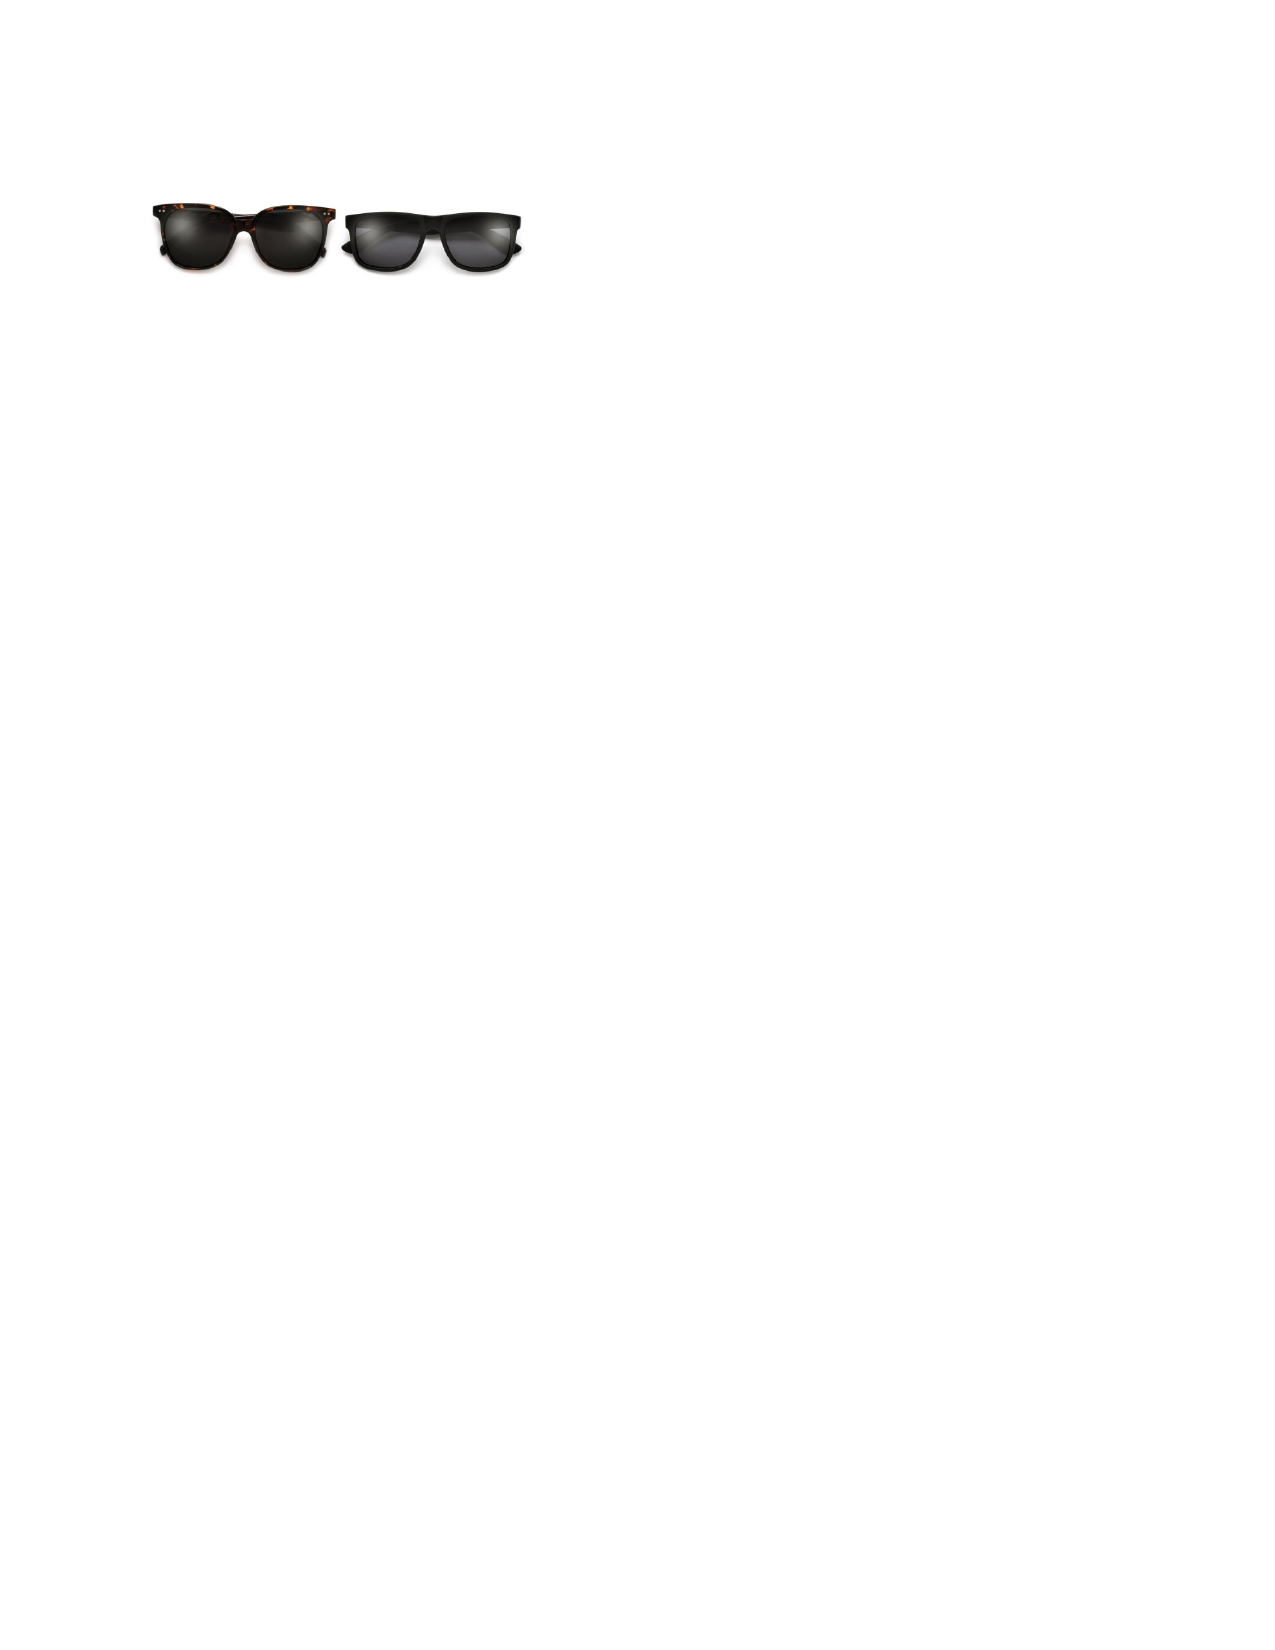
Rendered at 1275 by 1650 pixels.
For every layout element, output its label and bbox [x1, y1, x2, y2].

picture [150, 150, 525, 338]
